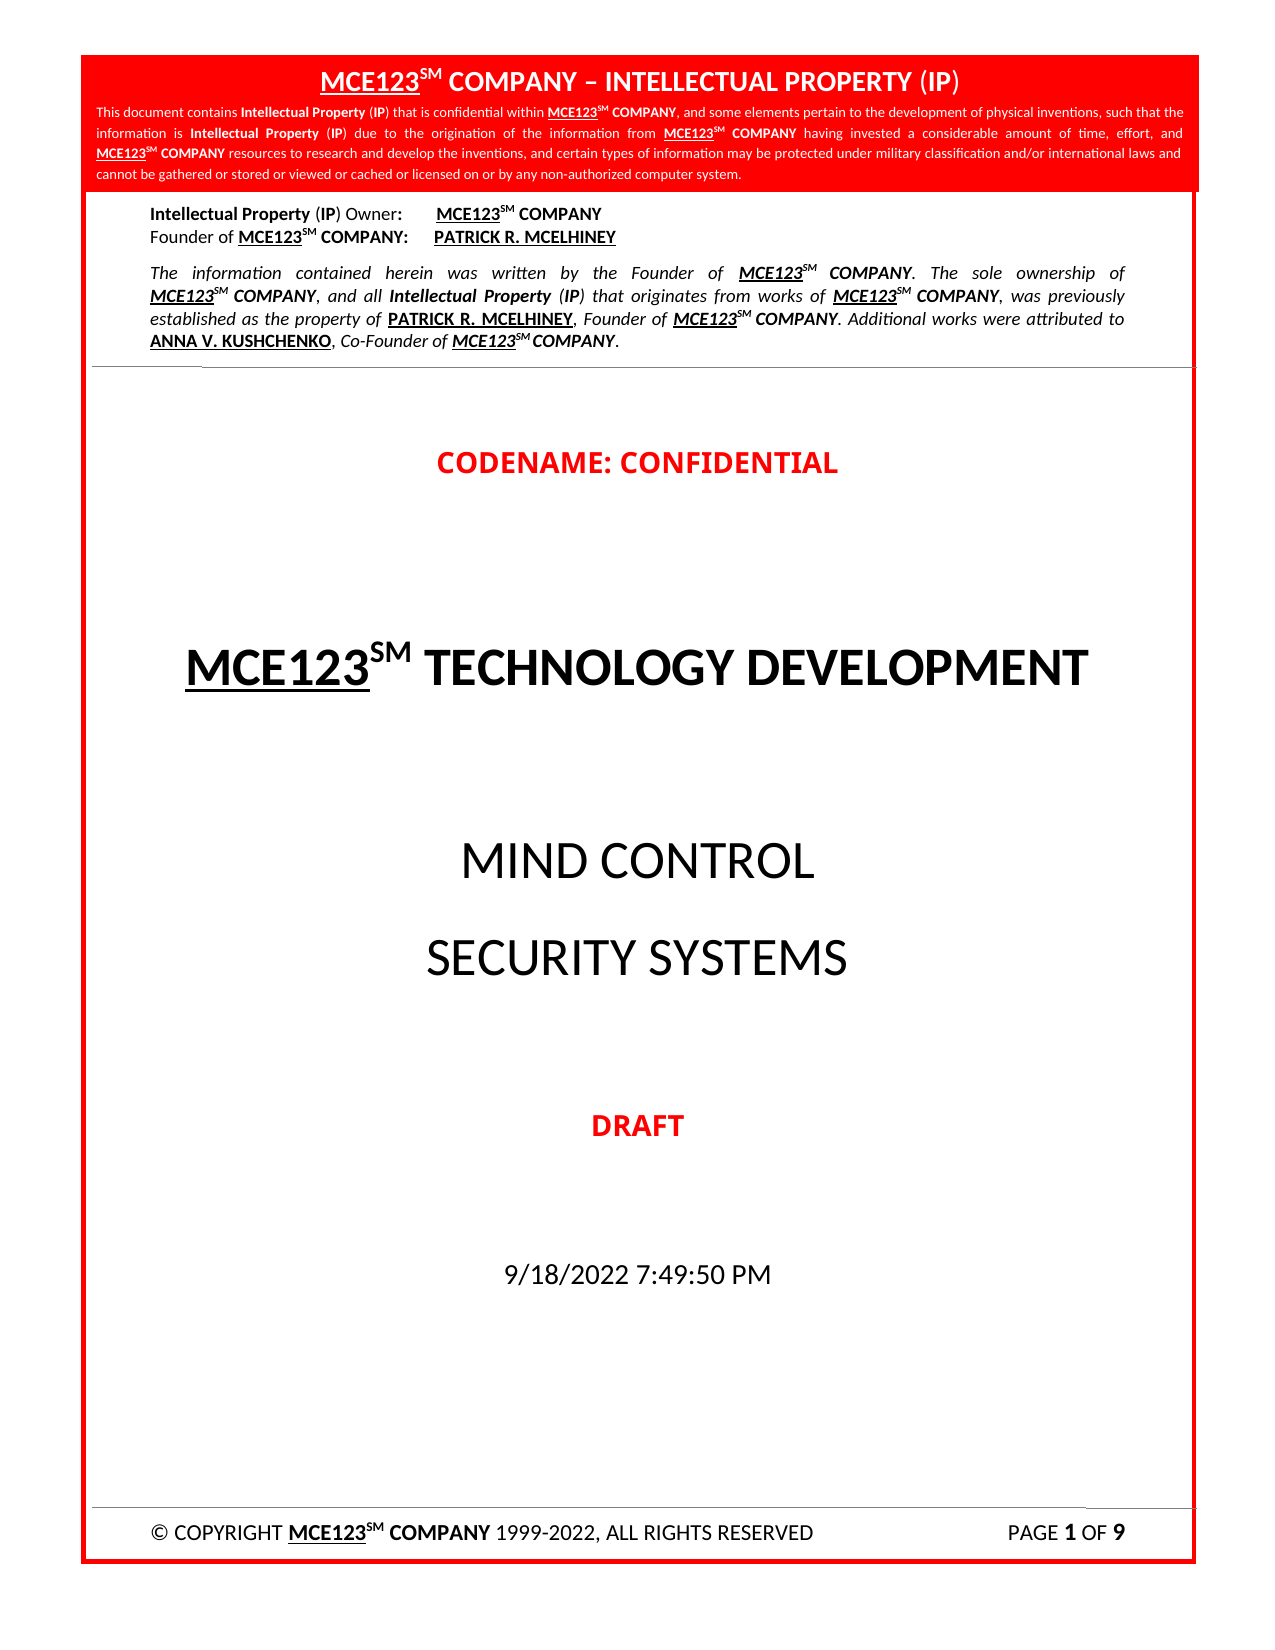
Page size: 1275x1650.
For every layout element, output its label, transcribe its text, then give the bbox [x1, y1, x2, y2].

text SECURITY SYSTEMS [150, 923, 1125, 989]
text MCE123SM TECHNOLOGY DEVELOPMENT [150, 632, 1125, 698]
text MIND CONTROL [150, 826, 1125, 892]
text CODENAME: CONFIDENTIAL [150, 442, 1125, 482]
text DRAFT [150, 1105, 1125, 1144]
text 9/18/2022 7:49:50 PM [150, 1256, 1125, 1292]
